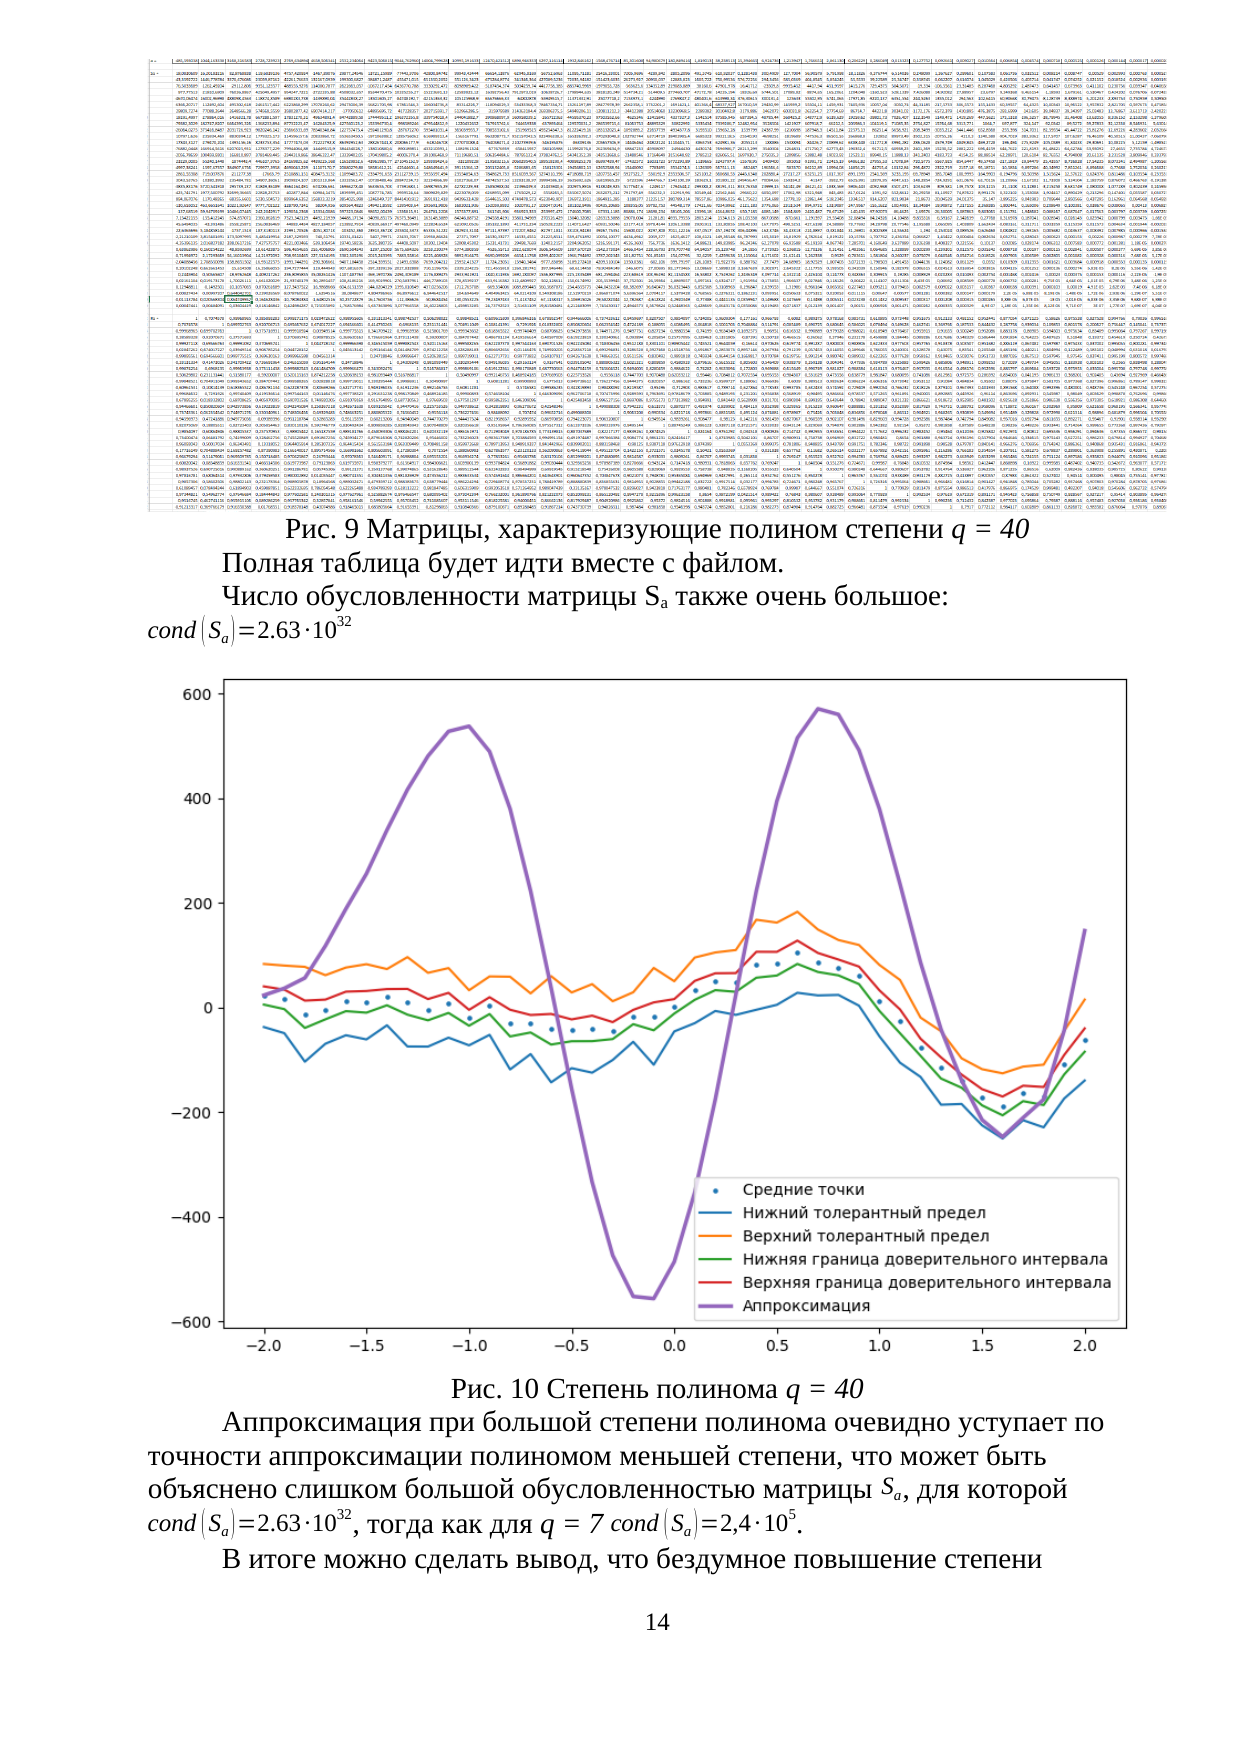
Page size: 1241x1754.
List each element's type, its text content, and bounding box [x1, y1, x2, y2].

text Полная таблица будет идти вместе с файлом. [148, 545, 1166, 578]
text Рис. 9 Матрицы, характеризующие полином степени q = 40 [148, 512, 1166, 545]
picture [147, 648, 1167, 1371]
picture [147, 59, 1167, 512]
text Рис. 10 Степень полинома q = 40 [148, 1371, 1166, 1404]
text Число обусловленности матрицы Sa также очень большое: [148, 578, 1166, 612]
text Аппроксимация при большой степени полинома очевидно уступает по точности аппроксимации полиномом меньшей степени, что может быть объяснено слишком большой обусловленностью матрицы , для которой , тогда как для q = 7 . [148, 1404, 1166, 1542]
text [148, 1542, 1166, 1575]
